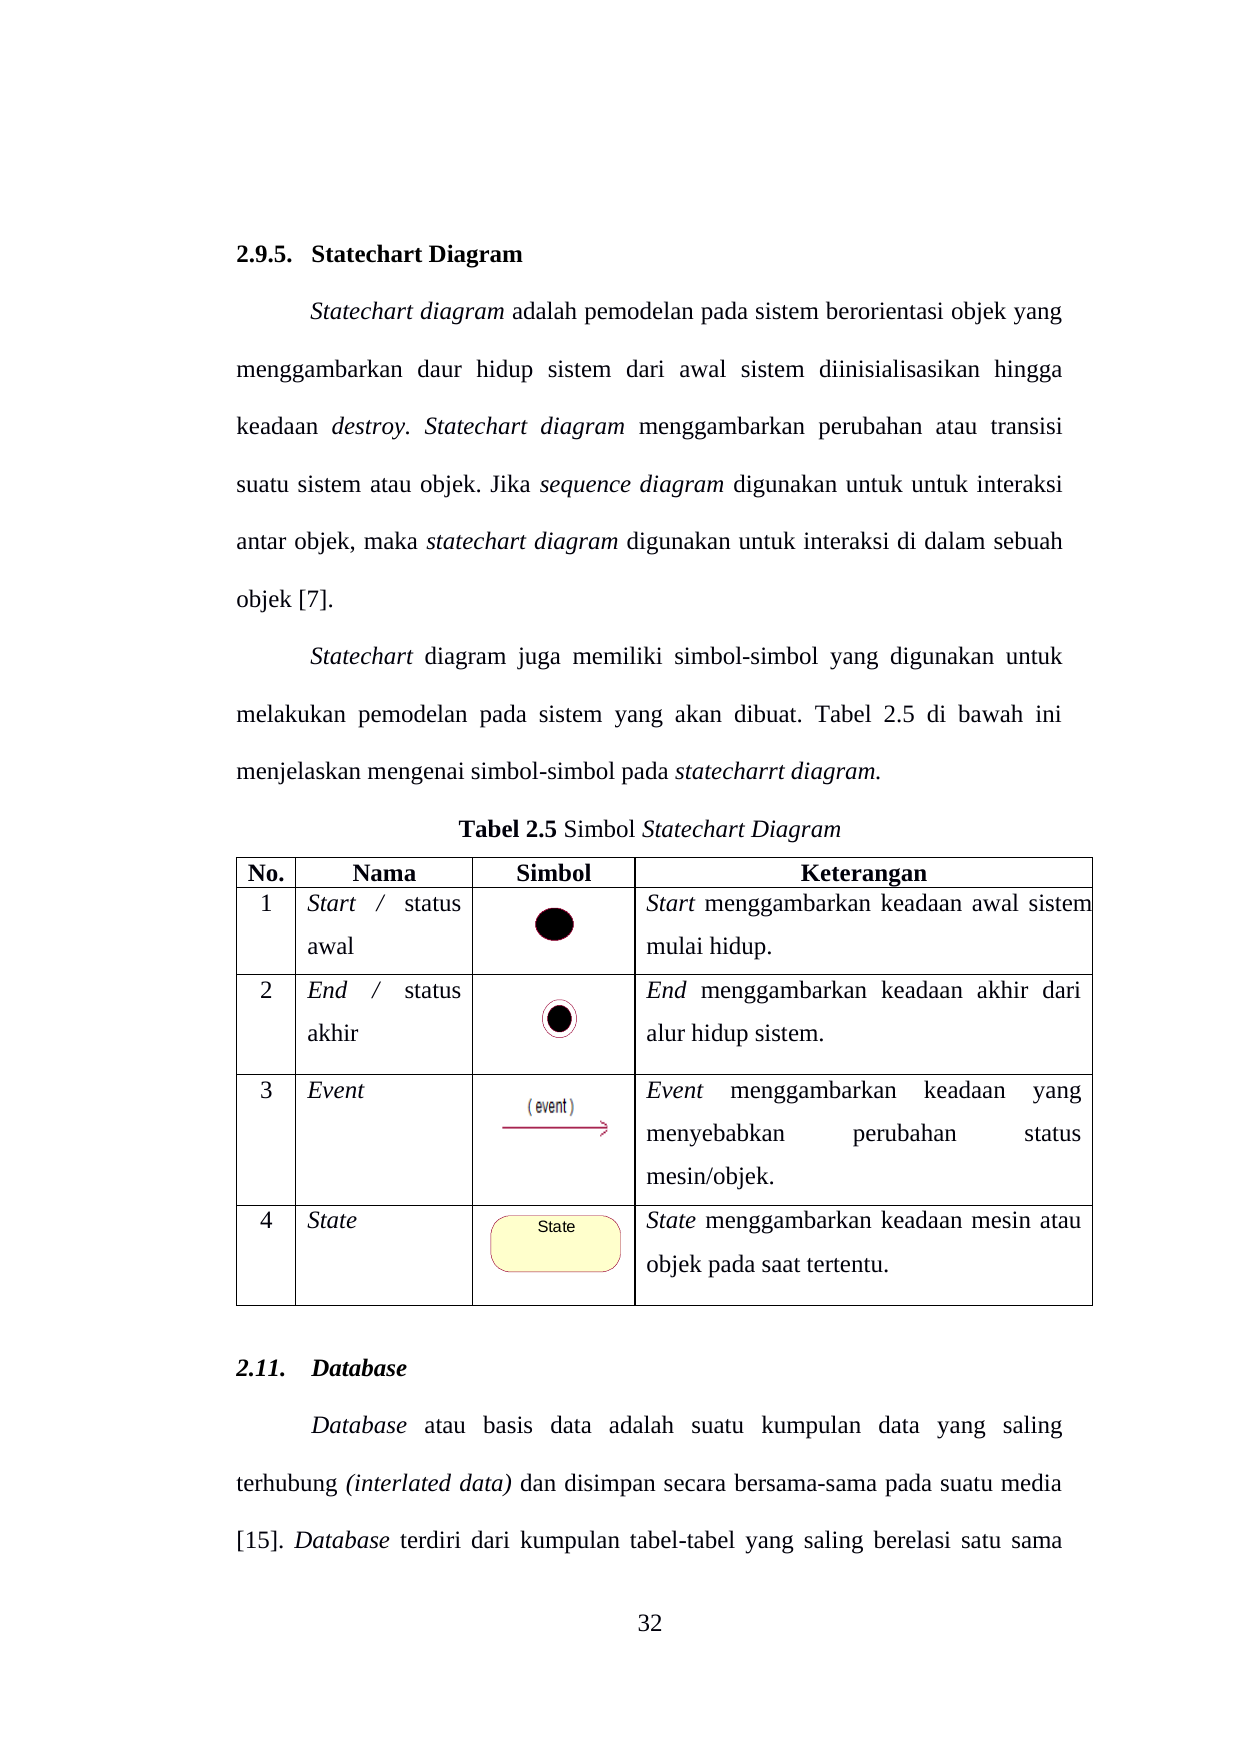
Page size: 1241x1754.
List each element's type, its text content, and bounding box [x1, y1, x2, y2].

table_cell 2 [237, 975, 295, 1074]
table_cell Event menggambarkan keadaan yang menyebabkan perubahan status mesin/objek. [636, 1075, 1092, 1204]
table_cell Start menggambarkan keadaan awal sistem mulai hidup. [636, 888, 1092, 974]
subtitle Statechart Diagram [236, 239, 1063, 268]
table_cell [473, 1075, 634, 1204]
table_cell End menggambarkan keadaan akhir dari alur hidup sistem. [636, 975, 1092, 1074]
table_cell State [296, 1206, 472, 1305]
text Tabel 2.5 Simbol Statechart Diagram [236, 814, 1063, 843]
table_header Simbol [473, 858, 634, 887]
table_header Nama [296, 858, 472, 887]
table_cell [473, 975, 634, 1074]
table_cell End / status akhir [296, 975, 472, 1074]
table_cell [473, 1206, 634, 1305]
table_cell Event [296, 1075, 472, 1204]
text Statechart diagram juga memiliki simbol-simbol yang digunakan untuk melakukan pemodelan pada sistem yang akan dibuat. Tabel 2.5 di bawah ini menjelaskan mengenai simbol-simbol pada statecharrt diagram. [236, 641, 1063, 785]
table_cell 1 [237, 888, 295, 974]
picture [501, 1091, 608, 1151]
table_header Keterangan [636, 858, 1092, 887]
table_cell 4 [237, 1206, 295, 1305]
table_cell 3 [237, 1075, 295, 1204]
table_header No. [237, 858, 295, 887]
table_cell Start / status awal [296, 888, 472, 974]
table_cell State menggambarkan keadaan mesin atau objek pada saat tertentu. [636, 1206, 1092, 1305]
table_cell [473, 888, 634, 974]
subtitle Database [236, 1353, 1063, 1382]
